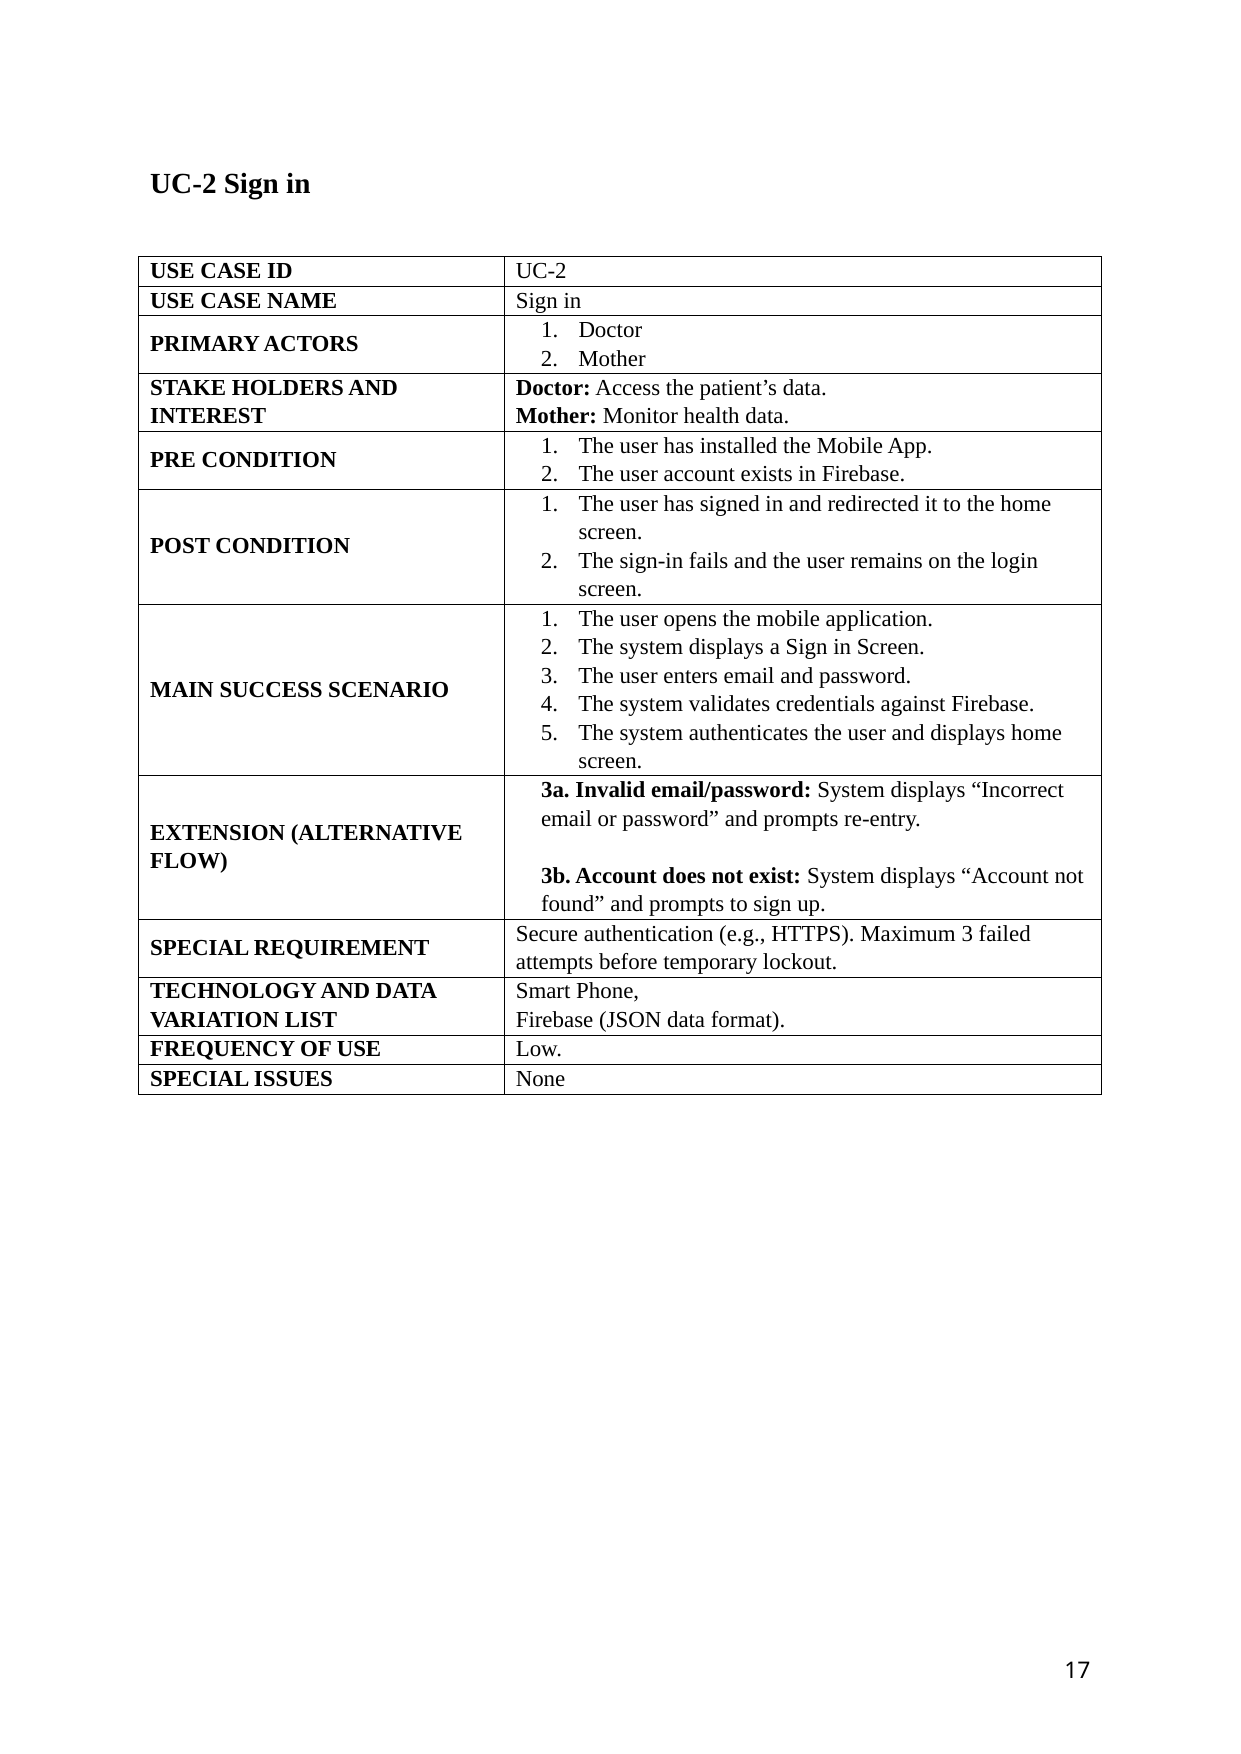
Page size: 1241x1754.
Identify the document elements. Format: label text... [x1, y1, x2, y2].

table_header USE CASE ID [139, 257, 504, 286]
table_cell MAIN SUCCESS SCENARIO [139, 605, 504, 775]
table_cell Low. [505, 1036, 1101, 1064]
table_cell PRIMARY ACTORS [139, 316, 504, 373]
table_cell The user has installed the Mobile App. The user account exists in Firebase. [505, 432, 1101, 489]
table_cell SPECIAL ISSUES [139, 1065, 504, 1093]
table_header UC-2 [505, 257, 1101, 286]
table_cell 3a. Invalid email/password: System displays “Incorrect email or password” and prompts re-entry. 3b. Account does not exist: System displays “Account not found” and prompts to sign up. [505, 776, 1101, 919]
table_cell The user opens the mobile application. The system displays a Sign in Screen. The user enters email and password. The system validates credentials against Firebase. The system authenticates the user and displays home screen. [505, 605, 1101, 775]
table_cell TECHNOLOGY AND DATA VARIATION LIST [139, 978, 504, 1034]
table_cell SPECIAL REQUIREMENT [139, 920, 504, 977]
table_cell Sign in [505, 287, 1101, 315]
table_cell Doctor Mother [505, 316, 1101, 373]
subtitle UC-2 Sign in [150, 167, 1090, 200]
table_cell POST CONDITION [139, 490, 504, 604]
table_cell The user has signed in and redirected it to the home screen. The sign-in fails and the user remains on the login screen. [505, 490, 1101, 604]
table_cell Smart Phone, Firebase (JSON data format). [505, 978, 1101, 1034]
table_cell STAKE HOLDERS AND INTEREST [139, 374, 504, 431]
table_cell EXTENSION (ALTERNATIVE FLOW) [139, 776, 504, 919]
table_cell PRE CONDITION [139, 432, 504, 489]
table_cell Doctor: Access the patient’s data. Mother: Monitor health data. [505, 374, 1101, 431]
table_cell None [505, 1065, 1101, 1093]
table_cell FREQUENCY OF USE [139, 1036, 504, 1064]
table_cell Secure authentication (e.g., HTTPS). Maximum 3 failed attempts before temporary lockout. [505, 920, 1101, 977]
table_cell USE CASE NAME [139, 287, 504, 315]
